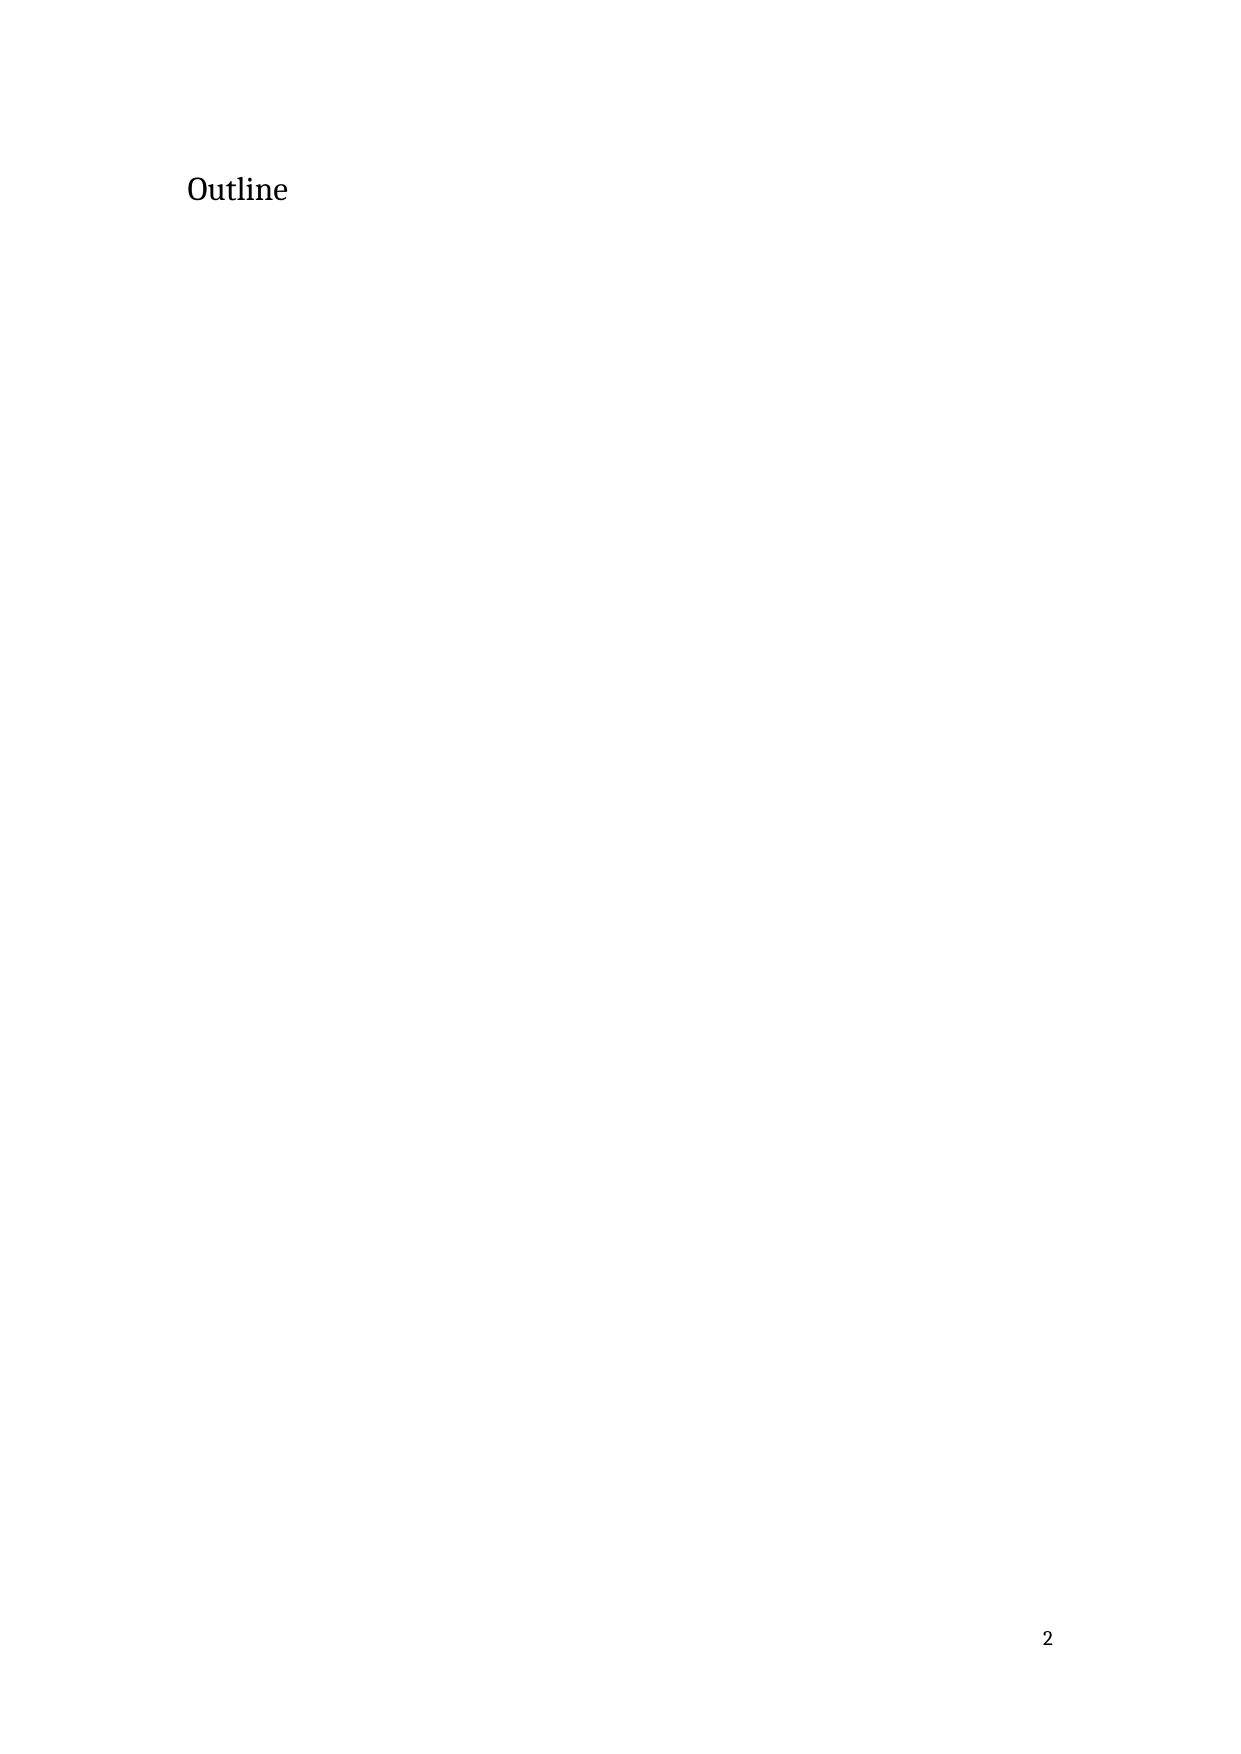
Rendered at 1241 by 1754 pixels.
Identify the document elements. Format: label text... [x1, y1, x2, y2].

text Outline [187, 169, 1053, 210]
